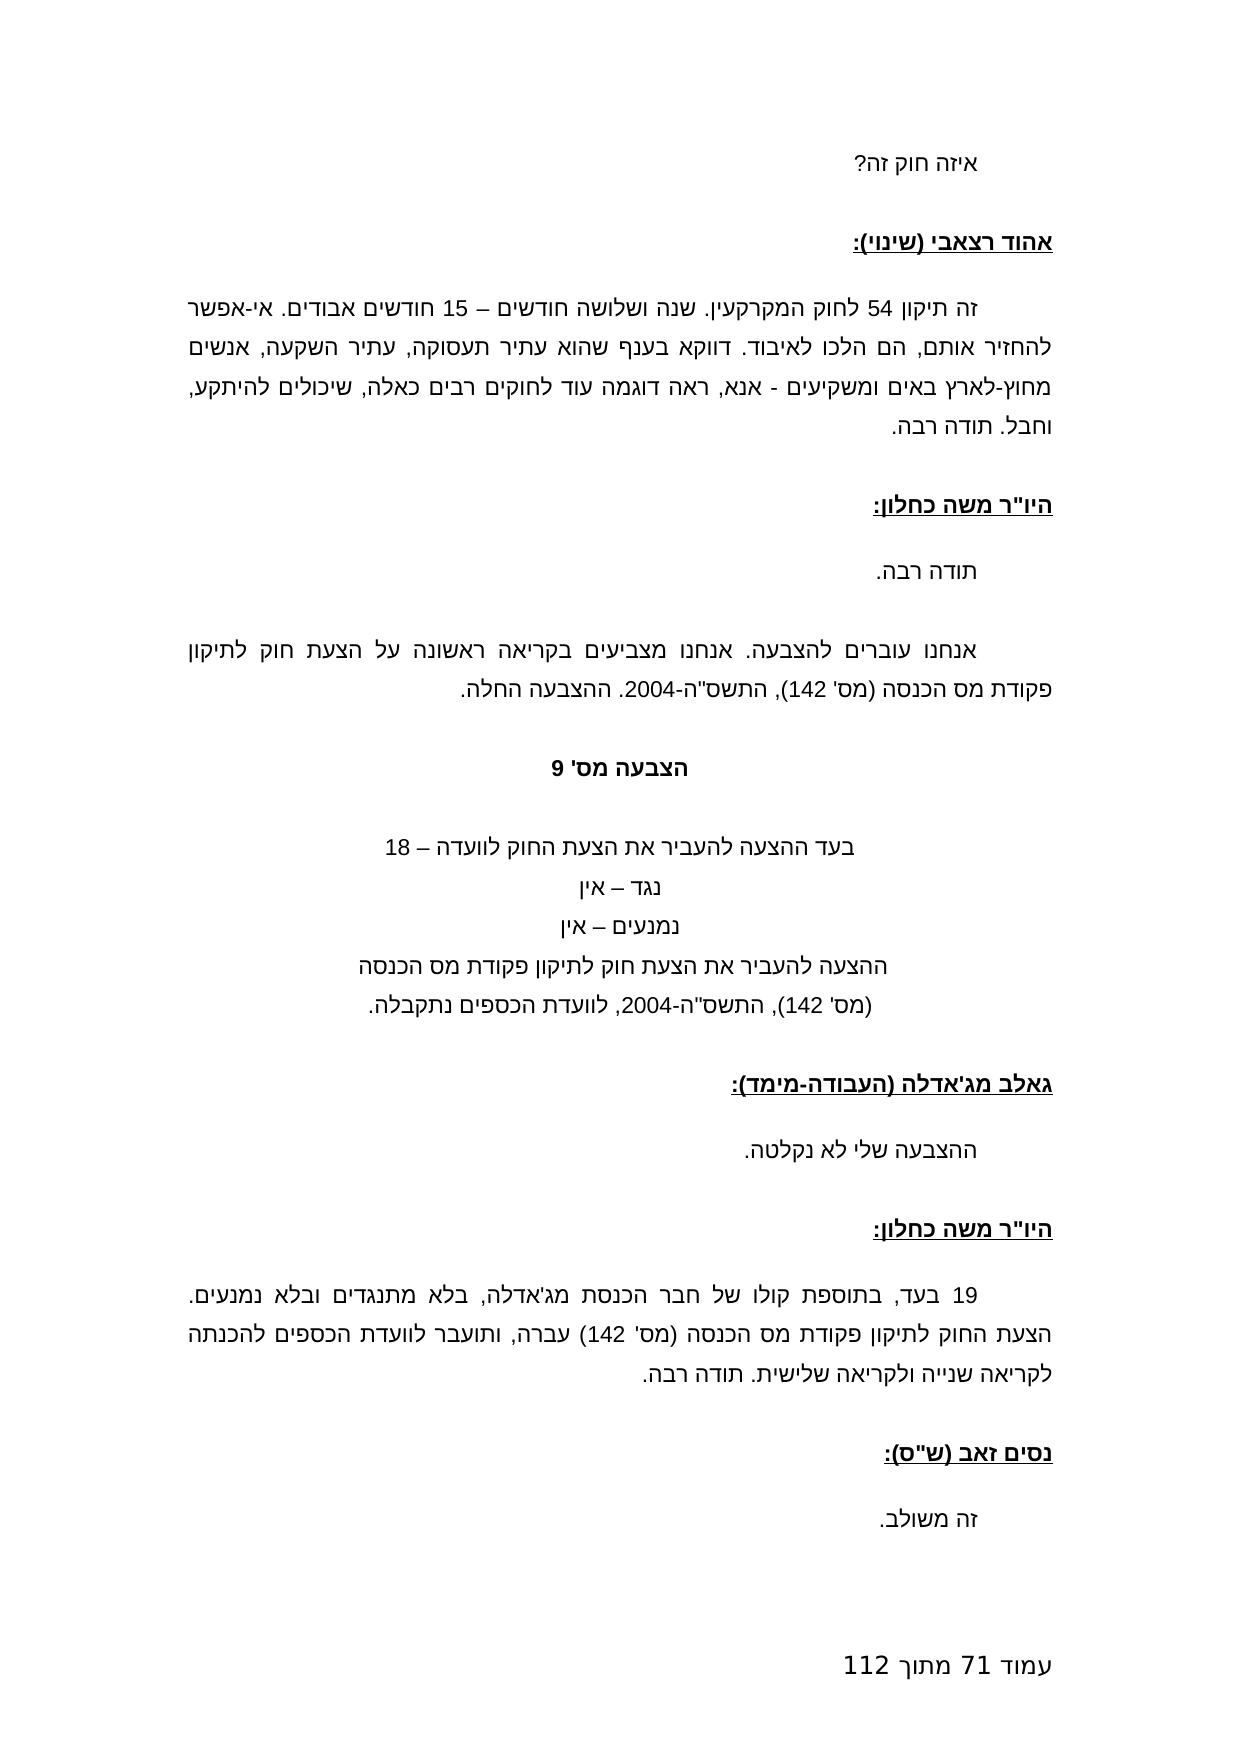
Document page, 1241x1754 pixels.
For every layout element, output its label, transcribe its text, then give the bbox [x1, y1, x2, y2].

text תודה רבה. [187, 558, 1053, 584]
text (מס' 142), התשס"ה-2004, לוועדת הכספים נתקבלה. [187, 992, 1053, 1019]
text איזה חוק זה? [187, 150, 1053, 176]
text 19 בעד, בתוספת קולו של חבר הכנסת מג'אדלה, בלא מתנגדים ובלא נמנעים. הצעת החוק לתיקון פקודת מס הכנסה (מס' 142) עברה, ותועבר לוועדת הכספים להכנתה לקריאה שנייה ולקריאה שלישית. תודה רבה. [187, 1282, 1053, 1387]
text בעד ההצעה להעביר את הצעת החוק לוועדה – 18 [187, 834, 1053, 861]
text נגד – אין [187, 874, 1053, 900]
text ההצבעה שלי לא נקלטה. [187, 1137, 1053, 1163]
text זה משולב. [187, 1506, 1053, 1532]
text נסים זאב (ש"ס): [187, 1440, 1053, 1466]
text ההצעה להעביר את הצעת חוק לתיקון פקודת מס הכנסה [187, 953, 1053, 979]
text הצבעה מס' 9 [187, 755, 1053, 782]
text אהוד רצאבי (שינוי): [187, 229, 1053, 255]
text היו"ר משה כחלון: [187, 1216, 1053, 1242]
text נמנעים – אין [187, 913, 1053, 940]
text גאלב מג'אדלה (העבודה-מימד): [187, 1071, 1053, 1098]
text אנחנו עוברים להצבעה. אנחנו מצביעים בקריאה ראשונה על הצעת חוק לתיקון פקודת מס הכנסה (מס' 142), התשס"ה-2004. ההצבעה החלה. [187, 637, 1053, 703]
text היו"ר משה כחלון: [187, 492, 1053, 518]
text זה תיקון 54 לחוק המקרקעין. שנה ושלושה חודשים – 15 חודשים אבודים. אי-אפשר להחזיר אותם, הם הלכו לאיבוד. דווקא בענף שהוא עתיר תעסוקה, עתיר השקעה, אנשים מחוץ-לארץ באים ומשקיעים - אנא, ראה דוגמה עוד לחוקים רבים כאלה, שיכולים להיתקע, וחבל. תודה רבה. [187, 295, 1053, 439]
